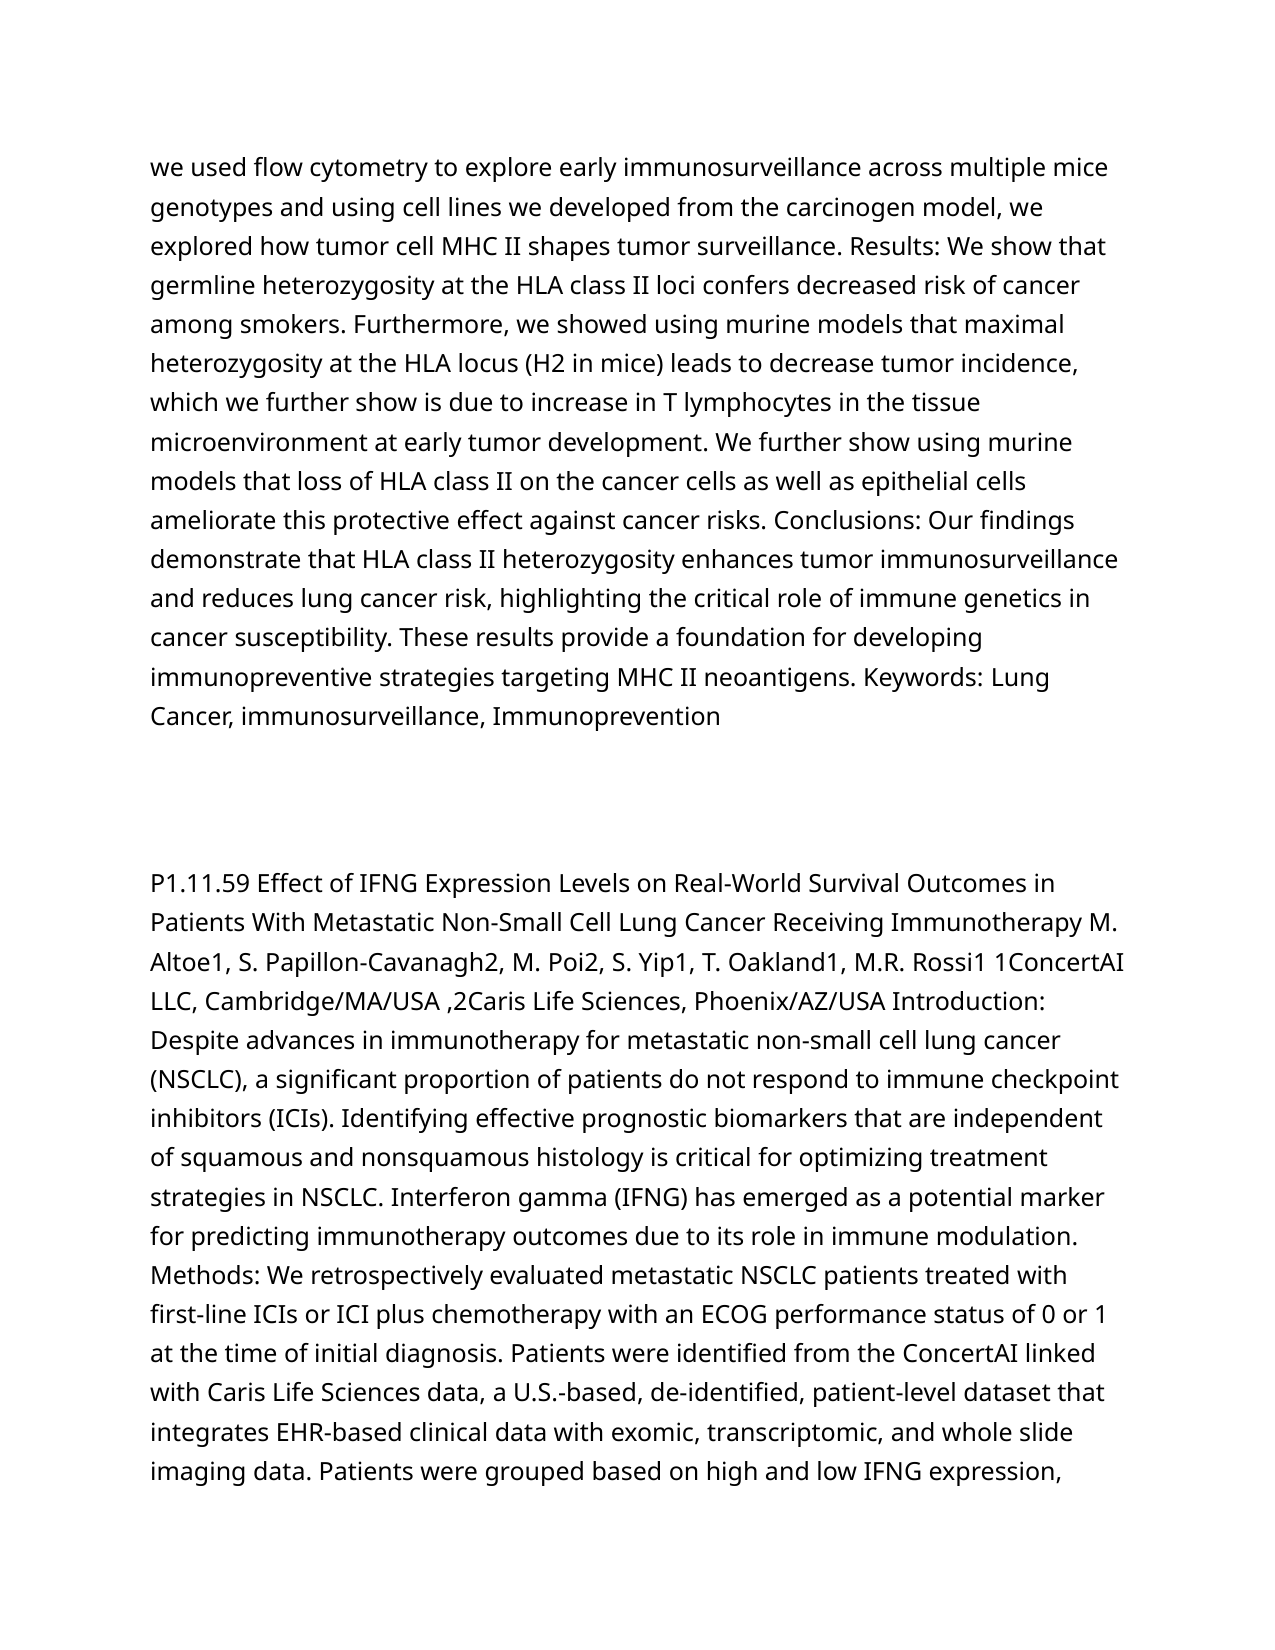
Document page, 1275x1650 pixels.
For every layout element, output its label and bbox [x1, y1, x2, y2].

text [150, 150, 1125, 732]
text [150, 866, 1125, 1487]
